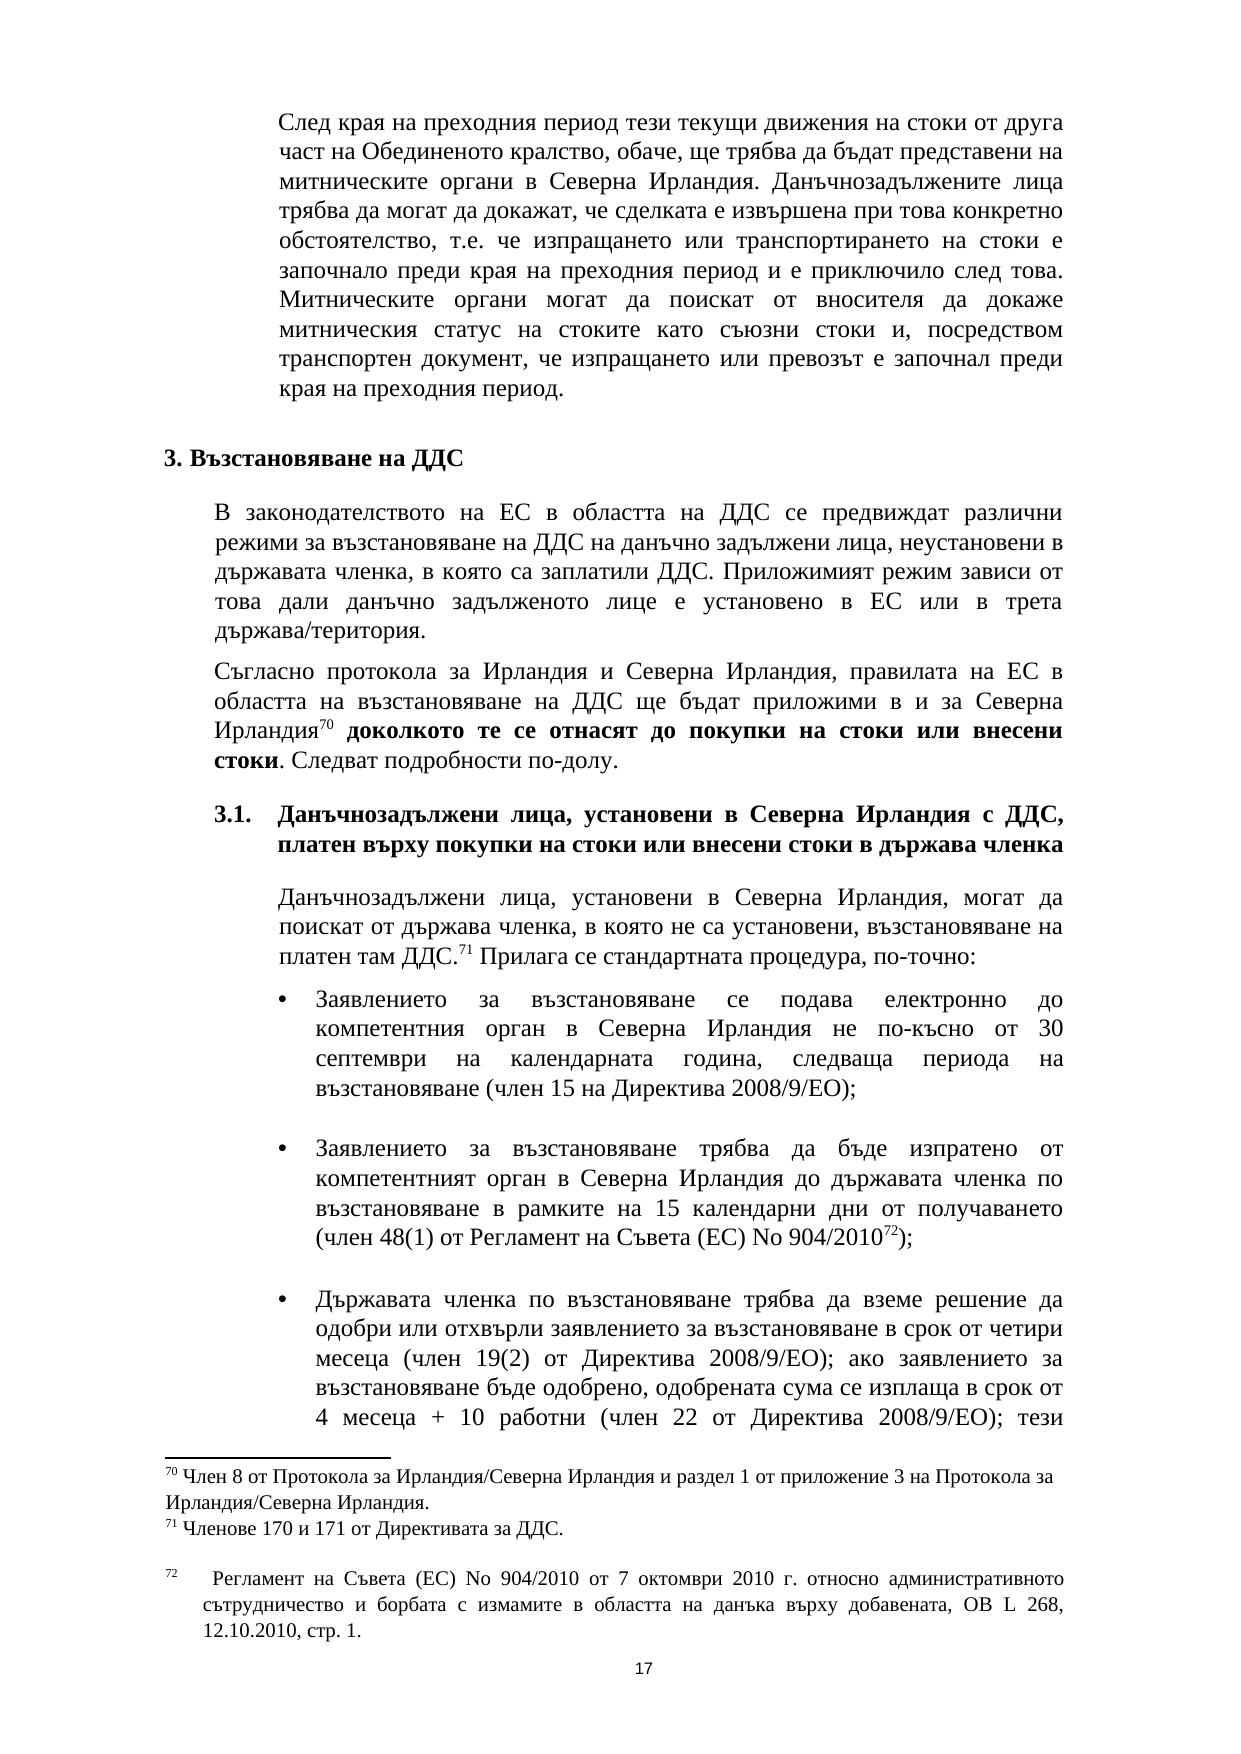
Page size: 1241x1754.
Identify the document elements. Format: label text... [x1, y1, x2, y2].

subtitle 3.1. Данъчнозадължени лица, установени в Северна Ирландия с ДДС, платен върху покупки на стоки или внесени стоки в държава членка [214, 799, 1064, 857]
subtitle 3. Възстановяване на ДДС [164, 443, 1065, 471]
text След края на преходния период тези текущи движения на стоки от друга част на Обединеното кралство, обаче, ще трябва да бъдат представени на митническите органи в Северна Ирландия. Данъчнозадължените лица трябва да могат да докажат, че сделката е извършена при това конкретно обстоятелство, т.е. че изпращането или транспортирането на стоки е започнало преди края на преходния период и е приключило след това. Митническите органи могат да поискат от вносителя да докаже митническия статус на стоките като съюзни стоки и, посредством транспортен документ, че изпращането или превозът е започнал преди края на преходния период. [278, 107, 1064, 402]
text Данъчнозадължени лица, установени в Северна Ирландия, могат да поискат от държава членка, в която не са установени, възстановяване на платен там ДДС. Прилага се стандартната процедура, по-точно: [278, 882, 1064, 969]
list Заявлението за възстановяване се подава електронно до компетентния орган в Северна Ирландия не по-късно от 30 септември на календарната година, следваща периода на възстановяване (член 15 на Директива 2008/9/EО); [278, 984, 1064, 1101]
text Съгласно протокола за Ирландия и Северна Ирландия, правилата на ЕС в областта на възстановяване на ДДС ще бъдат приложими в и за Северна Ирландия доколкото те се отнасят до покупки на стоки или внесени стоки. Следват подробности по-долу. [214, 656, 1064, 774]
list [278, 1283, 1064, 1431]
list Заявлението за възстановяване трябва да бъде изпратено от компетентният орган в Северна Ирландия до държавата членка по възстановяване в рамките на 15 календарни дни от получаването (член 48(1) от Регламент на Съвета (ЕС) No 904/2010); [278, 1133, 1064, 1251]
text В законодателството на ЕС в областта на ДДС се предвиждат различни режими за възстановяване на ДДС на данъчно задължени лица, неустановени в държавата членка, в която са заплатили ДДС. Приложимият режим зависи от това дали данъчно задълженото лице е установено в ЕС или в трета държава/територия. [214, 497, 1064, 644]
